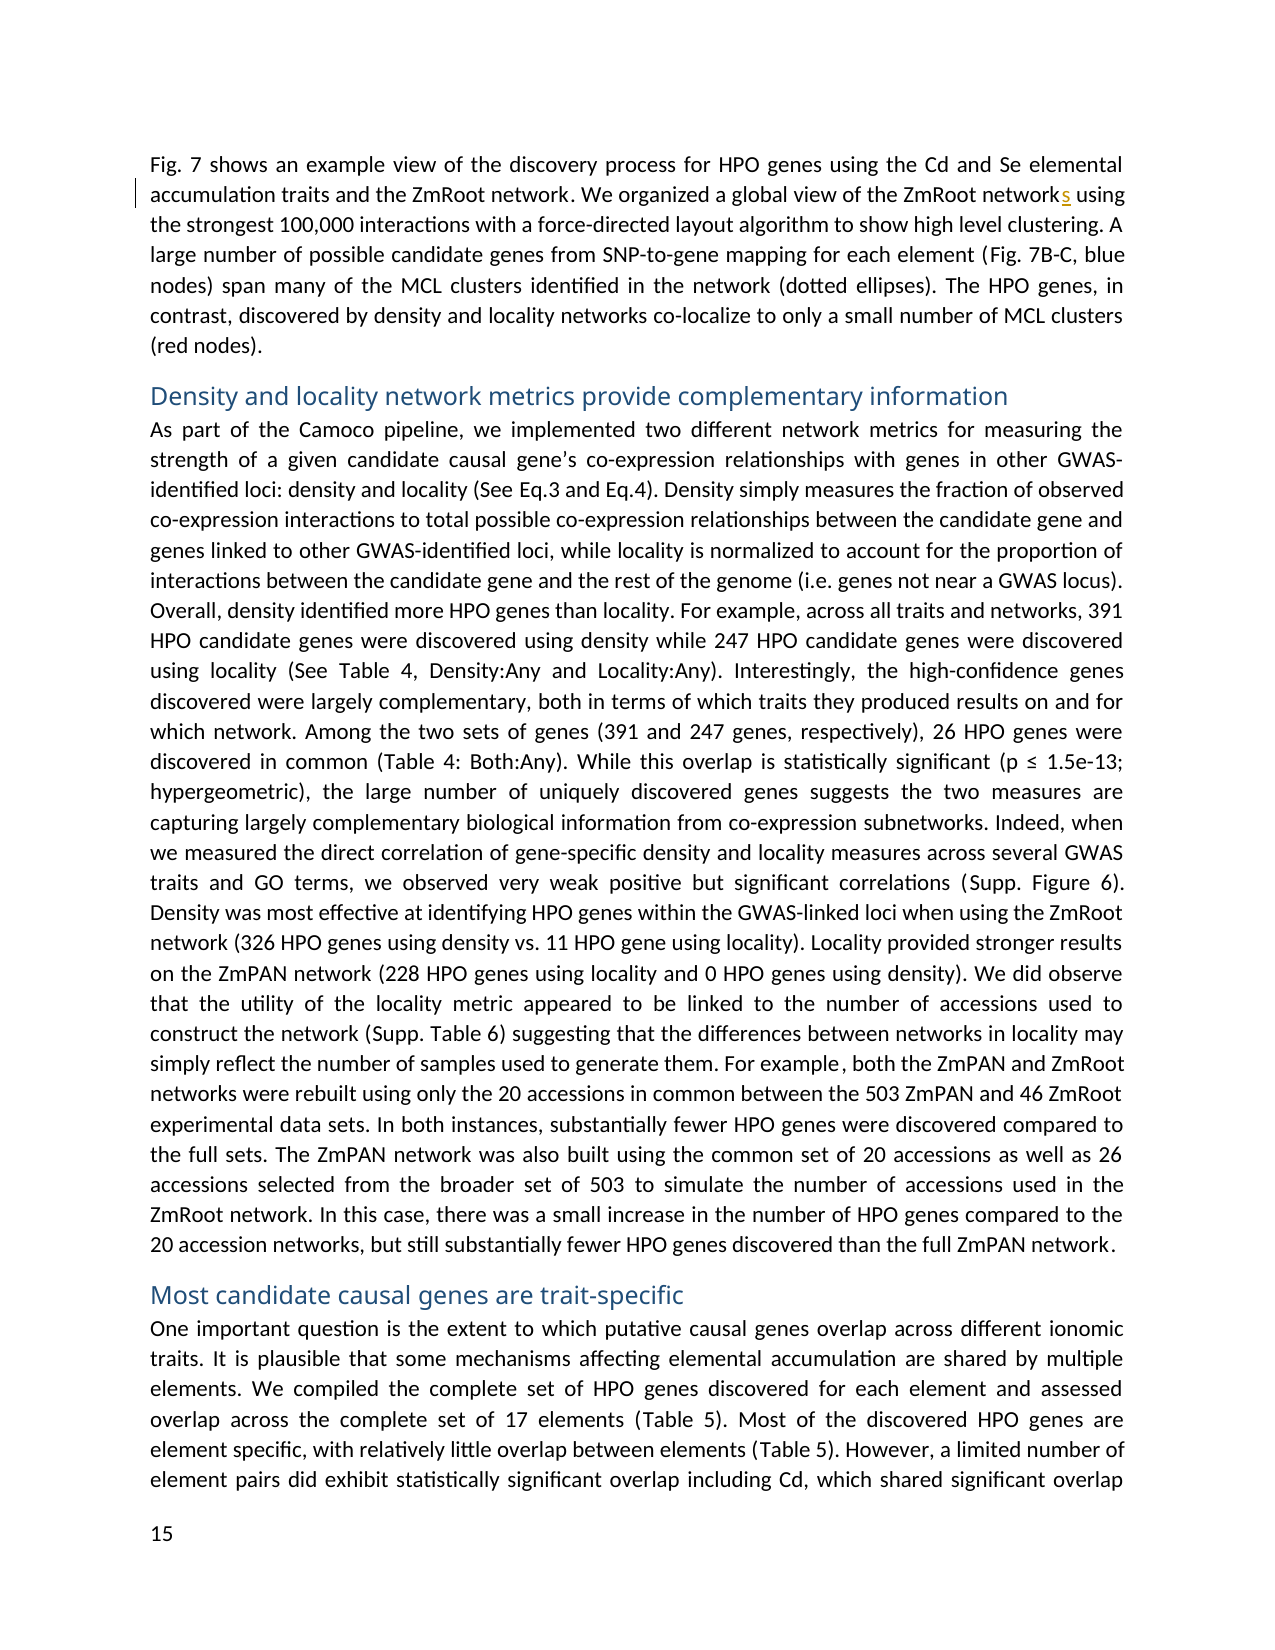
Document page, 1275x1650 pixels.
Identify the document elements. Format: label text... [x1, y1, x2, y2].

subtitle Most candidate causal genes are trait-specific [150, 1277, 1125, 1311]
text Fig. 7 shows an example view of the discovery process for HPO genes using the Cd and Se elemental accumulation traits and the ZmRoot network. We organized a global view of the ZmRoot network using the strongest 100,000 interactions with a force-directed layout algorithm to show high level clustering. A large number of possible candidate genes from SNP-to-gene mapping for each element (Fig. 7B-C, blue nodes) span many of the MCL clusters identified in the network (dotted ellipses). The HPO genes, in contrast, discovered by density and locality networks co-localize to only a small number of MCL clusters (red nodes). [150, 150, 1125, 359]
subtitle Density and locality network metrics provide complementary information [150, 378, 1125, 412]
